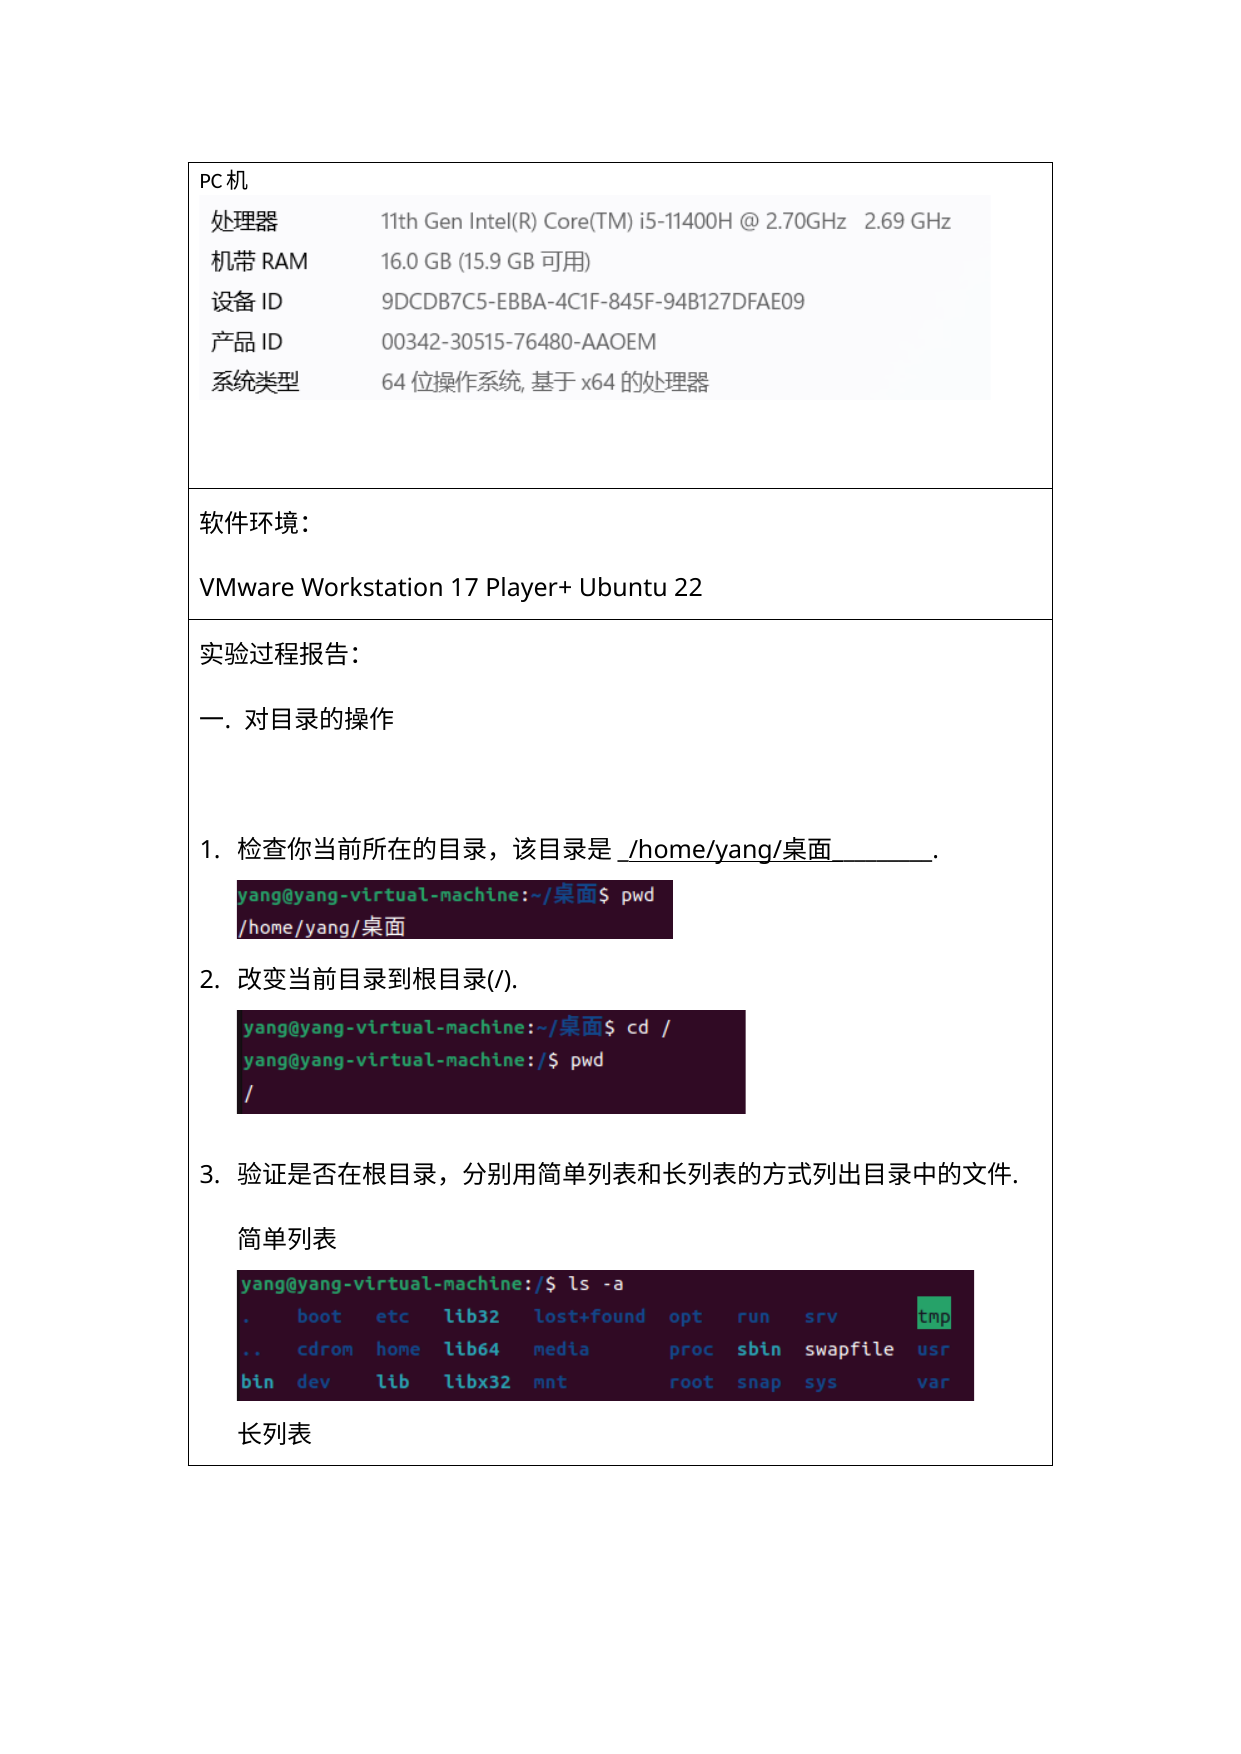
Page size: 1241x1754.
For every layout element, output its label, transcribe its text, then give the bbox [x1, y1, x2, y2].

picture [236, 1010, 746, 1114]
table_cell 硬件环境： PC机 [189, 163, 1052, 488]
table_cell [189, 620, 1052, 1465]
picture [236, 880, 673, 939]
picture [236, 1270, 975, 1401]
picture [199, 195, 991, 400]
table_cell 软件环境： VMware Workstation 17 Player+ Ubuntu 22 [189, 489, 1052, 619]
